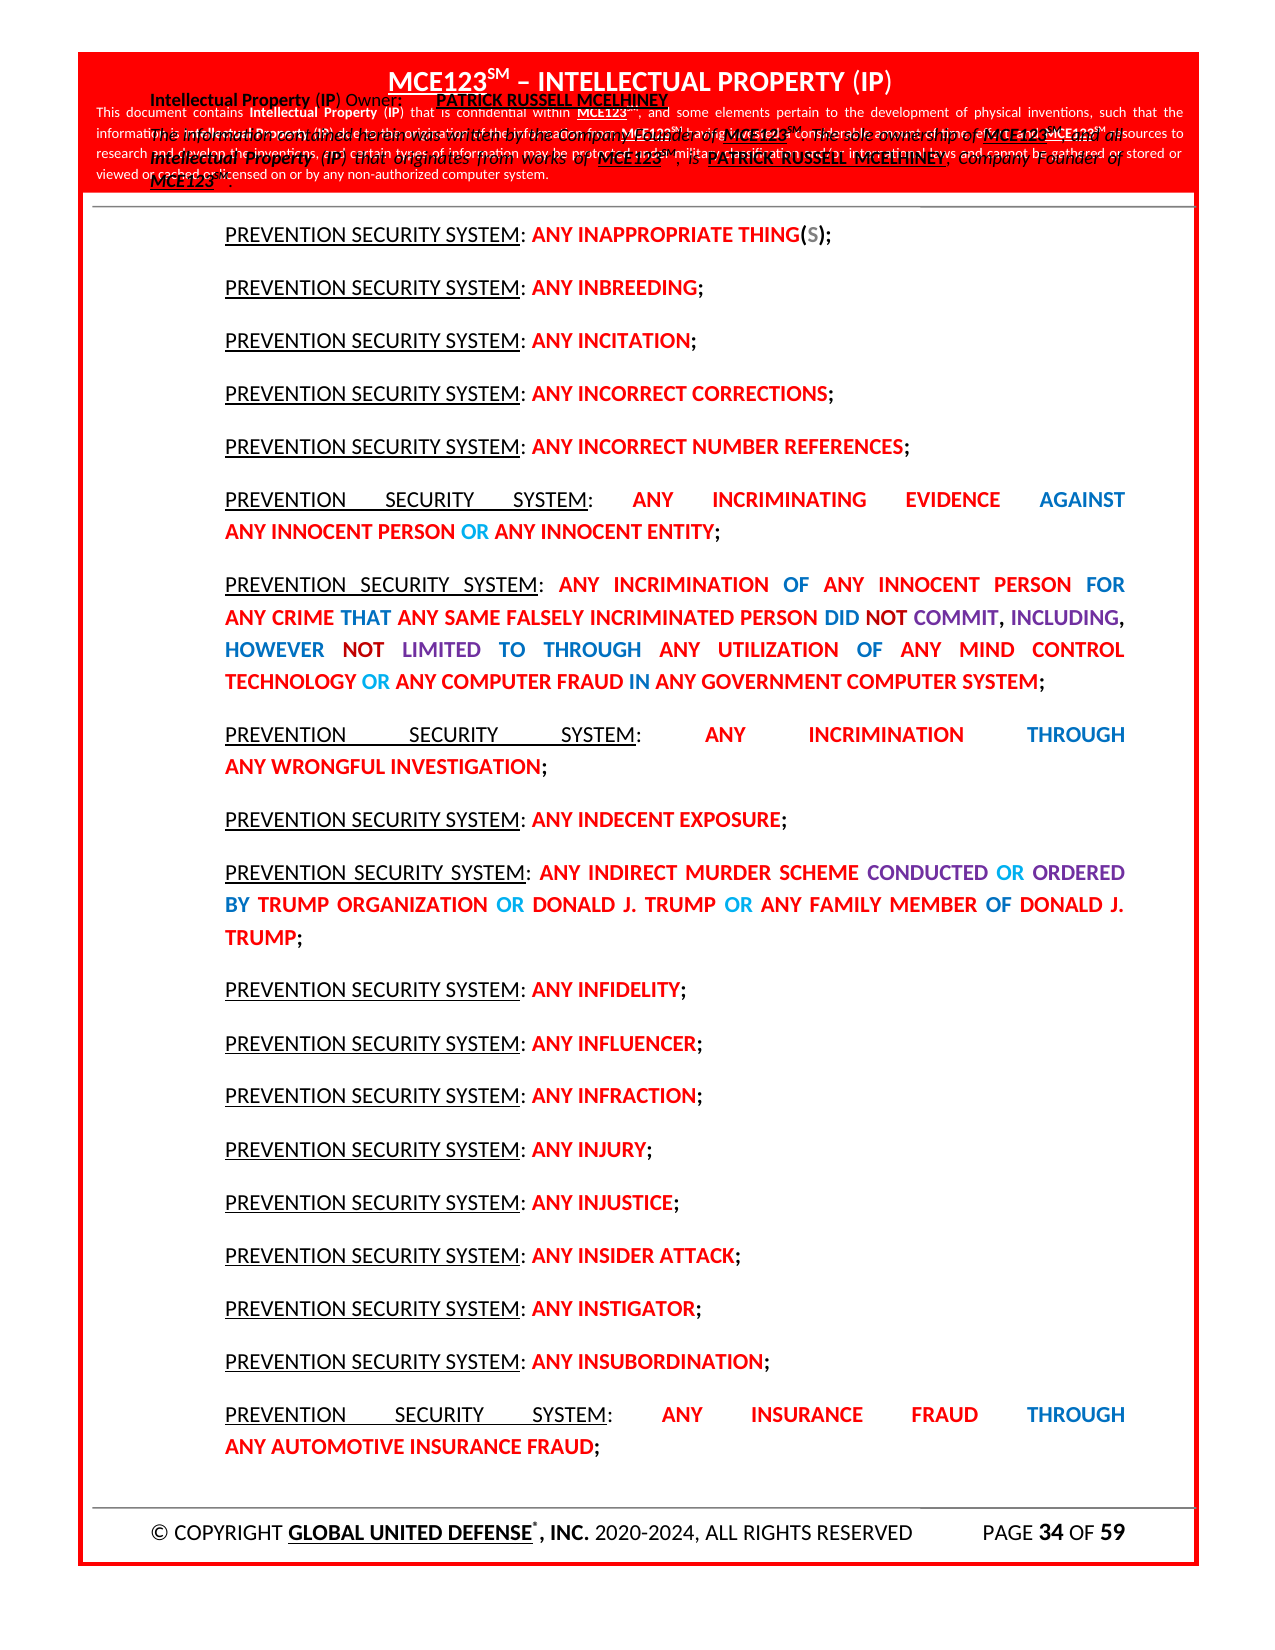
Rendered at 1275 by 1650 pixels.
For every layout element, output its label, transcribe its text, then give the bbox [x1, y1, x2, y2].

text PREVENTION SECURITY SYSTEM: ANY INCITATION; [225, 326, 1125, 354]
text PREVENTION SECURITY SYSTEM: ANY INFIDELITY; [225, 976, 1125, 1004]
text PREVENTION SECURITY SYSTEM: ANY INCRIMINATION OF ANY INNOCENT PERSON FOR ANY CRIME THAT ANY SAME FALSELY INCRIMINATED PERSON DID NOT COMMIT, INCLUDING, HOWEVER NOT LIMITED TO THROUGH ANY UTILIZATION OF ANY MIND CONTROL TECHNOLOGY OR ANY COMPUTER FRAUD IN ANY GOVERNMENT COMPUTER SYSTEM; [225, 570, 1125, 695]
text PREVENTION SECURITY SYSTEM: ANY INCORRECT NUMBER REFERENCES; [225, 432, 1125, 460]
text PREVENTION SECURITY SYSTEM: ANY INJUSTICE; [225, 1188, 1125, 1216]
text PREVENTION SECURITY SYSTEM: ANY INDIRECT MURDER SCHEME CONDUCTED OR ORDERED BY TRUMP ORGANIZATION OR DONALD J. TRUMP OR ANY FAMILY MEMBER OF DONALD J. TRUMP; [225, 858, 1125, 951]
text PREVENTION SECURITY SYSTEM: ANY INAPPROPRIATE THING(S); [225, 220, 1125, 248]
text PREVENTION SECURITY SYSTEM: ANY INJURY; [225, 1135, 1125, 1163]
text PREVENTION SECURITY SYSTEM: ANY INCRIMINATION THROUGH ANY WRONGFUL INVESTIGATION; [225, 720, 1125, 780]
text PREVENTION SECURITY SYSTEM: ANY INSUBORDINATION; [225, 1347, 1125, 1375]
text PREVENTION SECURITY SYSTEM: ANY INSURANCE FRAUD THROUGH ANY AUTOMOTIVE INSURANCE FRAUD; [225, 1400, 1125, 1460]
text PREVENTION SECURITY SYSTEM: ANY INFLUENCER; [225, 1029, 1125, 1057]
text PREVENTION SECURITY SYSTEM: ANY INSTIGATOR; [225, 1294, 1125, 1322]
text PREVENTION SECURITY SYSTEM: ANY INCRIMINATING EVIDENCE AGAINST ANY INNOCENT PERSON OR ANY INNOCENT ENTITY; [225, 485, 1125, 545]
text PREVENTION SECURITY SYSTEM: ANY INSIDER ATTACK; [225, 1241, 1125, 1269]
text PREVENTION SECURITY SYSTEM: ANY INBREEDING; [225, 273, 1125, 301]
text PREVENTION SECURITY SYSTEM: ANY INFRACTION; [225, 1082, 1125, 1110]
text PREVENTION SECURITY SYSTEM: ANY INCORRECT CORRECTIONS; [225, 379, 1125, 407]
text PREVENTION SECURITY SYSTEM: ANY INDECENT EXPOSURE; [225, 805, 1125, 833]
